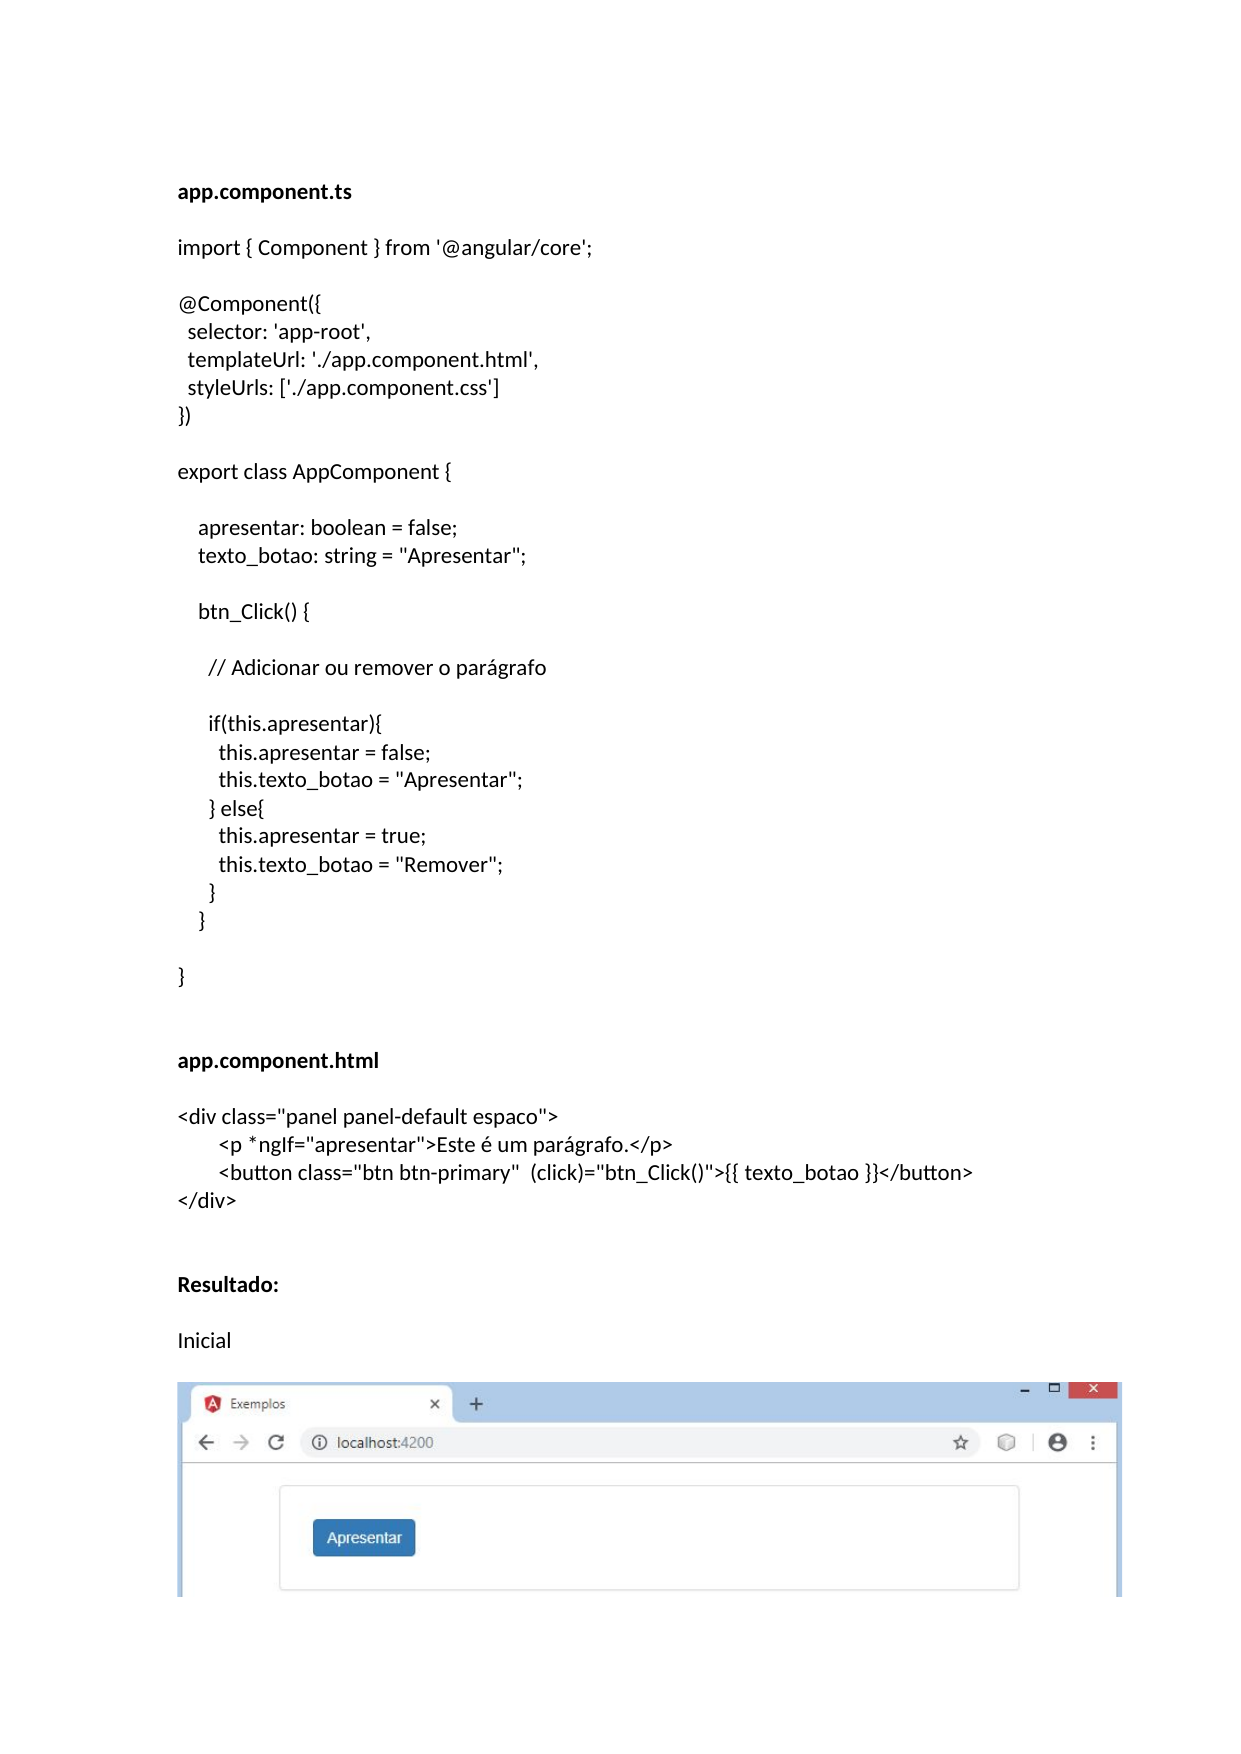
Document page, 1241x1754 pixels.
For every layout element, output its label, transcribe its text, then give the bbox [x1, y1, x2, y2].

text }) [177, 401, 1122, 429]
text if(this.apresentar){ [177, 709, 1122, 738]
text this.apresentar = false; [177, 738, 1122, 766]
text </div> [177, 1186, 1122, 1214]
text } [177, 878, 1122, 906]
text @Component({ [177, 289, 1122, 317]
text styleUrls: ['./app.component.css'] [177, 373, 1122, 401]
text } [177, 962, 1122, 990]
text apresentar: boolean = false; [177, 513, 1122, 541]
text templateUrl: './app.component.html', [177, 345, 1122, 373]
text btn_Click() { [177, 597, 1122, 626]
picture [177, 1382, 1123, 1597]
text Inicial [177, 1326, 1122, 1354]
text } else{ [177, 794, 1122, 822]
text Resultado: [177, 1270, 1122, 1298]
text <p *ngIf="apresentar">Este é um parágrafo.</p> [177, 1130, 1122, 1158]
text app.component.html [177, 1046, 1122, 1074]
text this.texto_botao = "Remover"; [177, 850, 1122, 878]
text this.texto_botao = "Apresentar"; [177, 766, 1122, 794]
text app.component.ts [177, 177, 1122, 205]
text this.apresentar = true; [177, 822, 1122, 850]
text texto_botao: string = "Apresentar"; [177, 541, 1122, 569]
text selector: 'app-root', [177, 317, 1122, 345]
text } [177, 906, 1122, 934]
text <button class="btn btn-primary" (click)="btn_Click()">{{ texto_botao }}</button> [177, 1158, 1122, 1186]
text export class AppComponent { [177, 457, 1122, 485]
text // Adicionar ou remover o parágrafo [177, 653, 1122, 682]
text import { Component } from '@angular/core'; [177, 233, 1122, 261]
text <div class="panel panel-default espaco"> [177, 1102, 1122, 1130]
